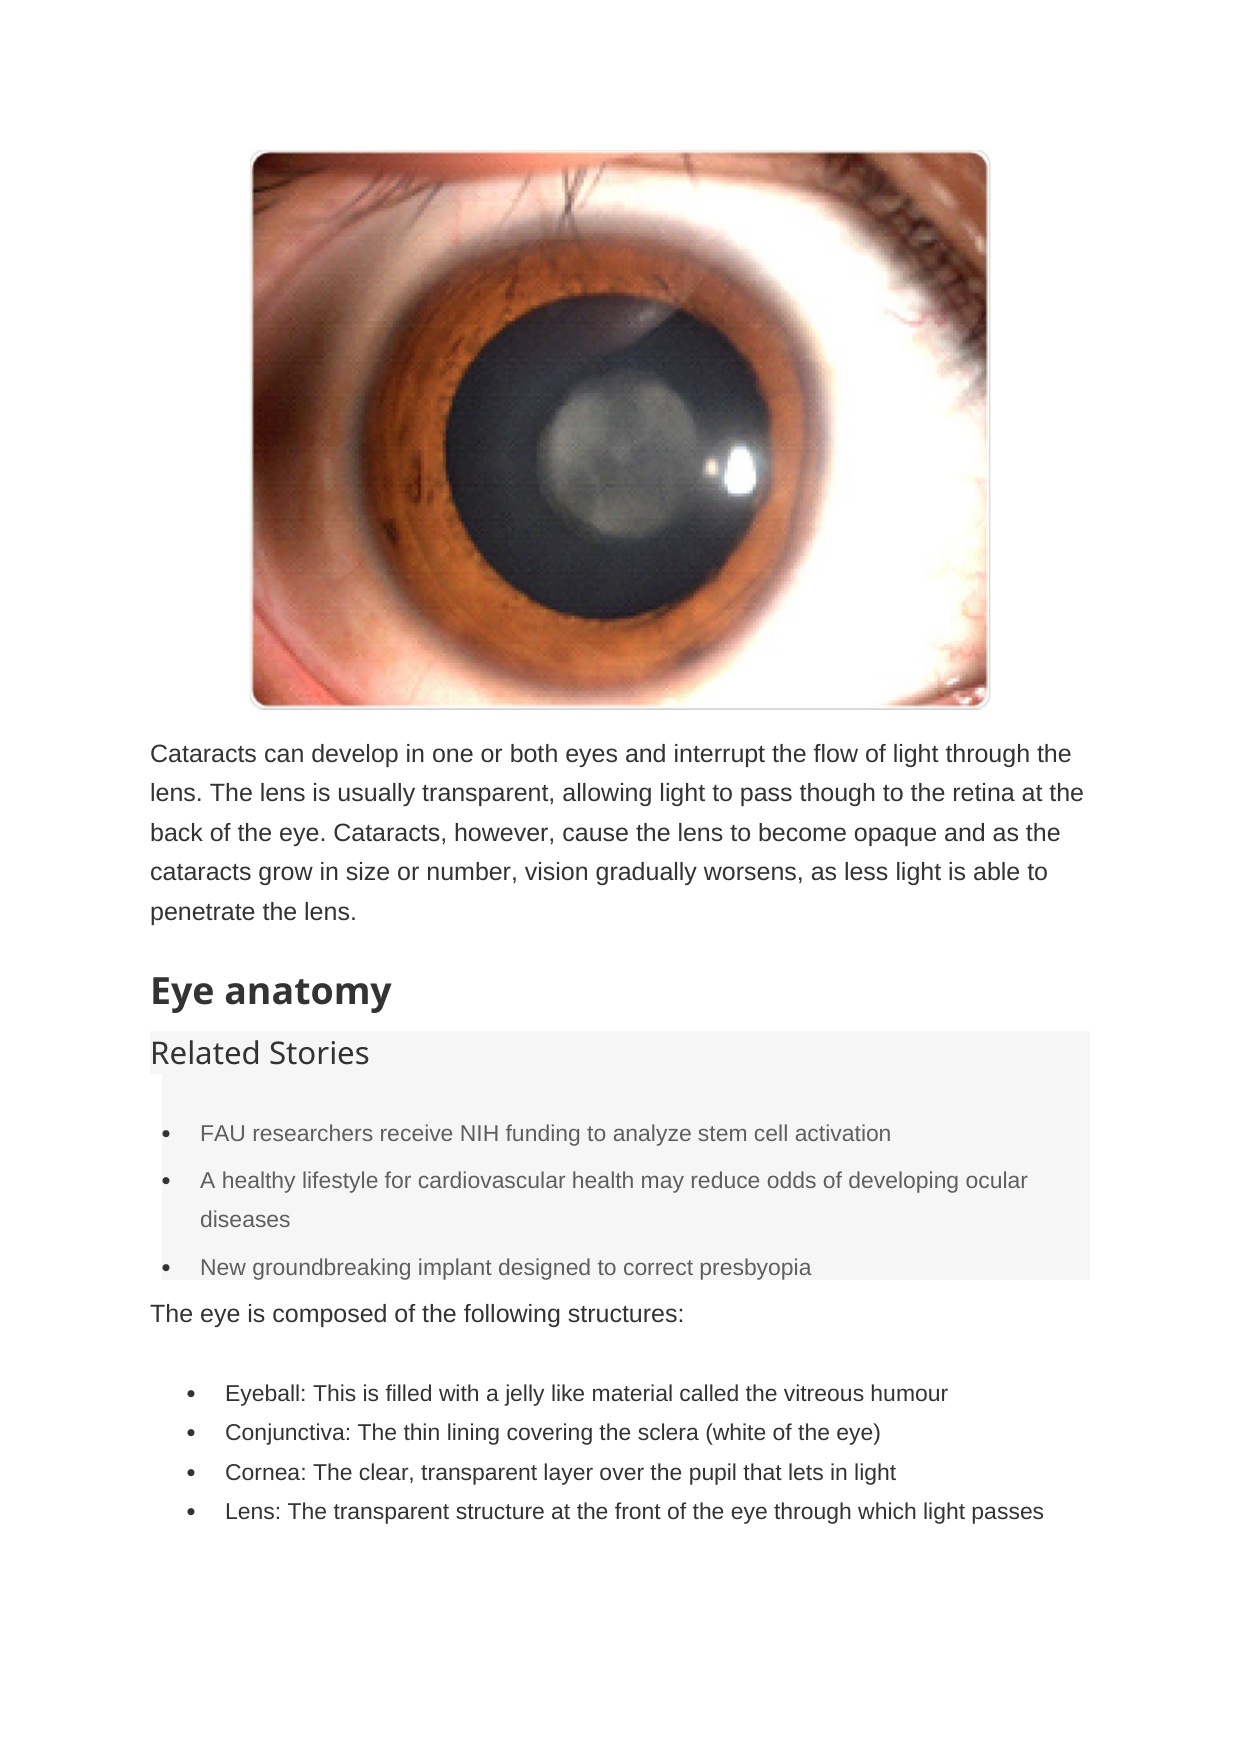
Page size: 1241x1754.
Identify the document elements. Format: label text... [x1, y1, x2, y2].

list FAU researchers receive NIH funding to analyze stem cell activation [162, 1106, 1090, 1146]
list A healthy lifestyle for cardiovascular health may reduce odds of developing ocular diseases [162, 1154, 1090, 1233]
list Lens: The transparent structure at the front of the eye through which light passes [187, 1485, 1090, 1524]
picture [249, 150, 991, 710]
subtitle Eye anatomy [150, 965, 1090, 1016]
list New groundbreaking implant designed to correct presbyopia [162, 1241, 1090, 1280]
text The eye is composed of the following structures: [150, 1288, 1090, 1327]
list Eyeball: This is filled with a jelly like material called the vitreous humour [187, 1366, 1090, 1406]
list Conjunctiva: The thin lining covering the sclera (white of the eye) [187, 1406, 1090, 1445]
list Cornea: The clear, transparent layer over the pupil that lets in light [187, 1445, 1090, 1485]
subtitle Related Stories [150, 1031, 1090, 1074]
text Cataracts can develop in one or both eyes and interrupt the flow of light through the lens. The lens is usually transparent, allowing light to pass though to the retina at the back of the eye. Cataracts, however, cause the lens to become opaque and as the cataracts grow in size or number, vision gradually worsens, as less light is able to penetrate the lens. [150, 728, 1090, 926]
